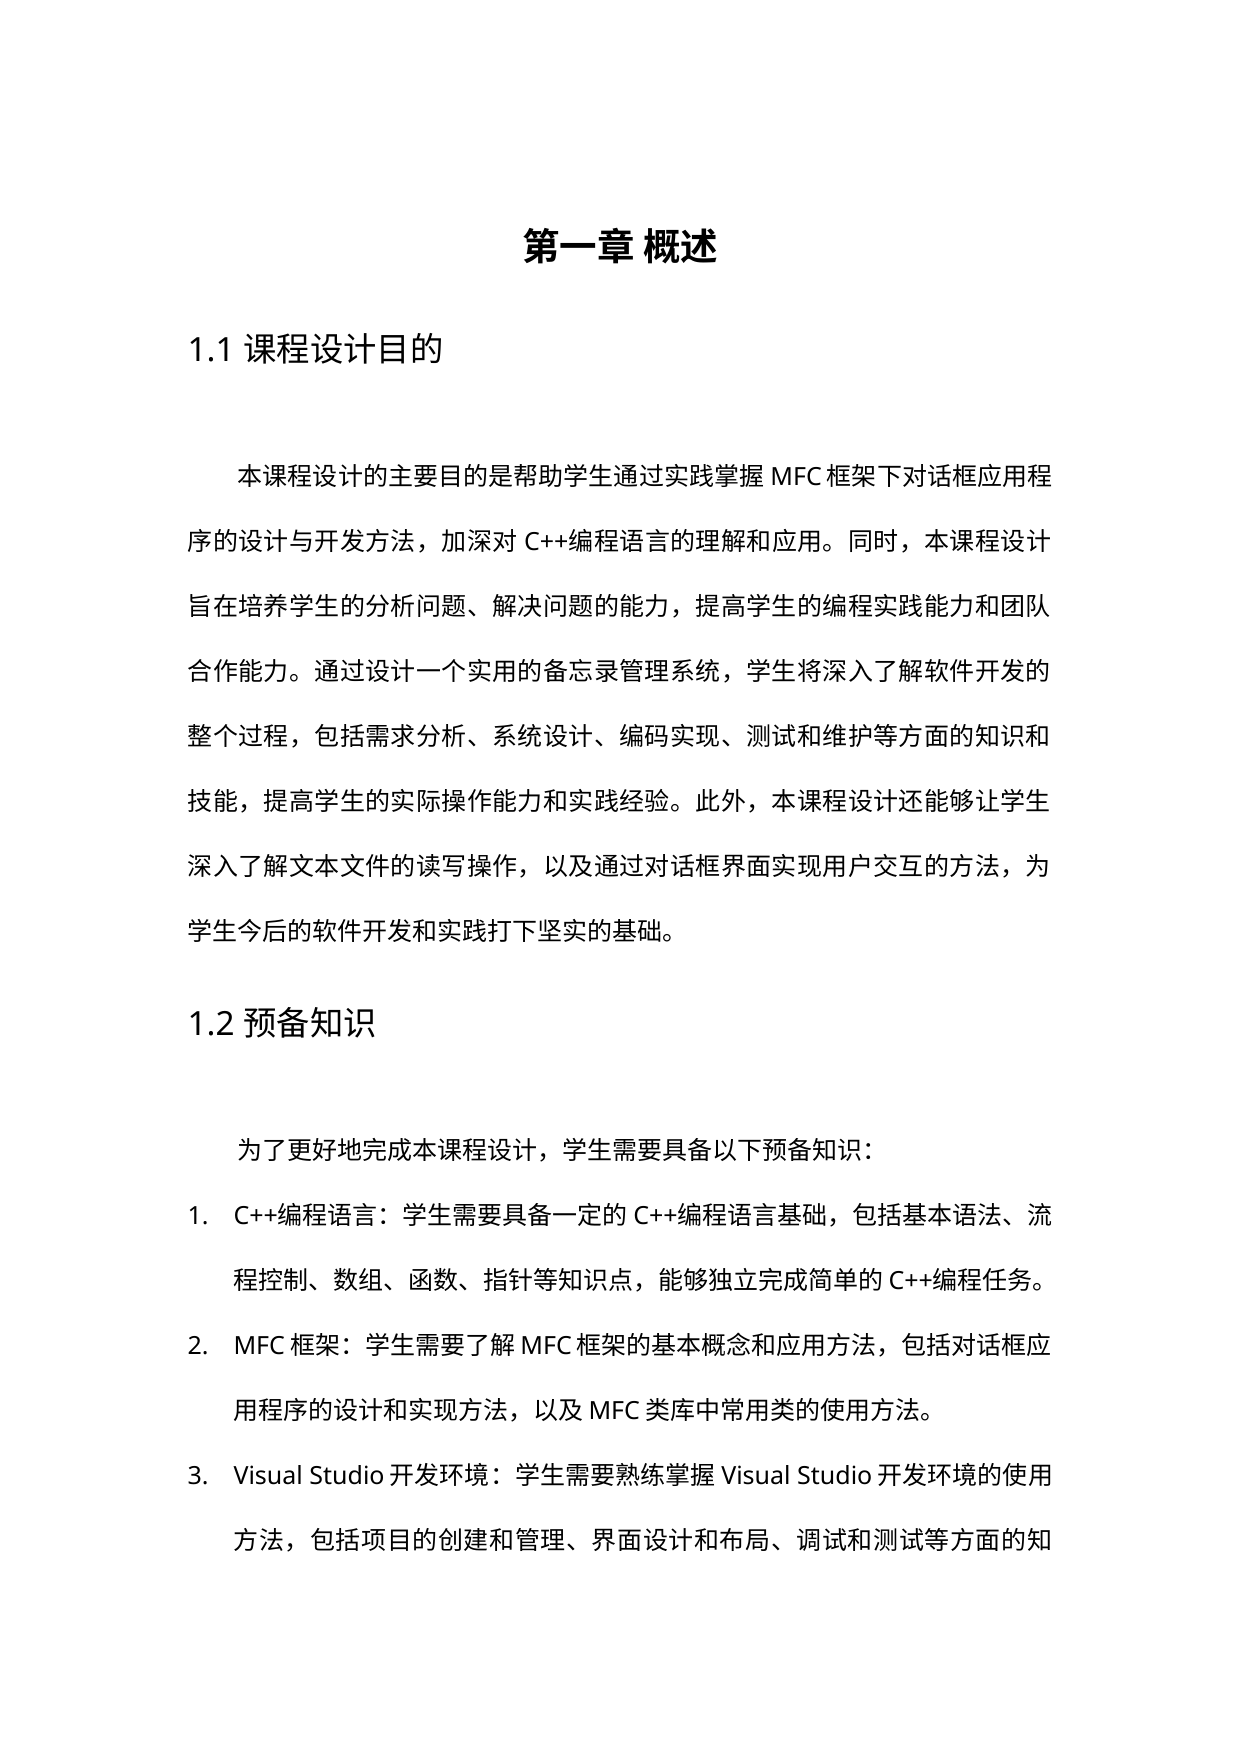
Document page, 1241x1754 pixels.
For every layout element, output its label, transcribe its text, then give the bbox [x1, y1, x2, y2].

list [187, 1441, 1053, 1571]
subtitle 第一章 概述 [187, 212, 1053, 277]
list MFC框架：学生需要了解MFC框架的基本概念和应用方法，包括对话框应用程序的设计和实现方法，以及MFC类库中常用类的使用方法。 [187, 1311, 1053, 1441]
subtitle 1.2 预备知识 [187, 989, 1053, 1054]
text 为了更好地完成本课程设计，学生需要具备以下预备知识： [187, 1116, 1053, 1181]
list C++编程语言：学生需要具备一定的C++编程语言基础，包括基本语法、流程控制、数组、函数、指针等知识点，能够独立完成简单的C++编程任务。 [187, 1181, 1053, 1311]
subtitle 1.1 课程设计目的 [187, 314, 1053, 379]
text 本课程设计的主要目的是帮助学生通过实践掌握MFC框架下对话框应用程序的设计与开发方法，加深对C++编程语言的理解和应用。同时，本课程设计旨在培养学生的分析问题、解决问题的能力，提高学生的编程实践能力和团队合作能力。通过设计一个实用的备忘录管理系统，学生将深入了解软件开发的整个过程，包括需求分析、系统设计、编码实现、测试和维护等方面的知识和技能，提高学生的实际操作能力和实践经验。此外，本课程设计还能够让学生深入了解文本文件的读写操作，以及通过对话框界面实现用户交互的方法，为学生今后的软件开发和实践打下坚实的基础。 [187, 442, 1053, 962]
